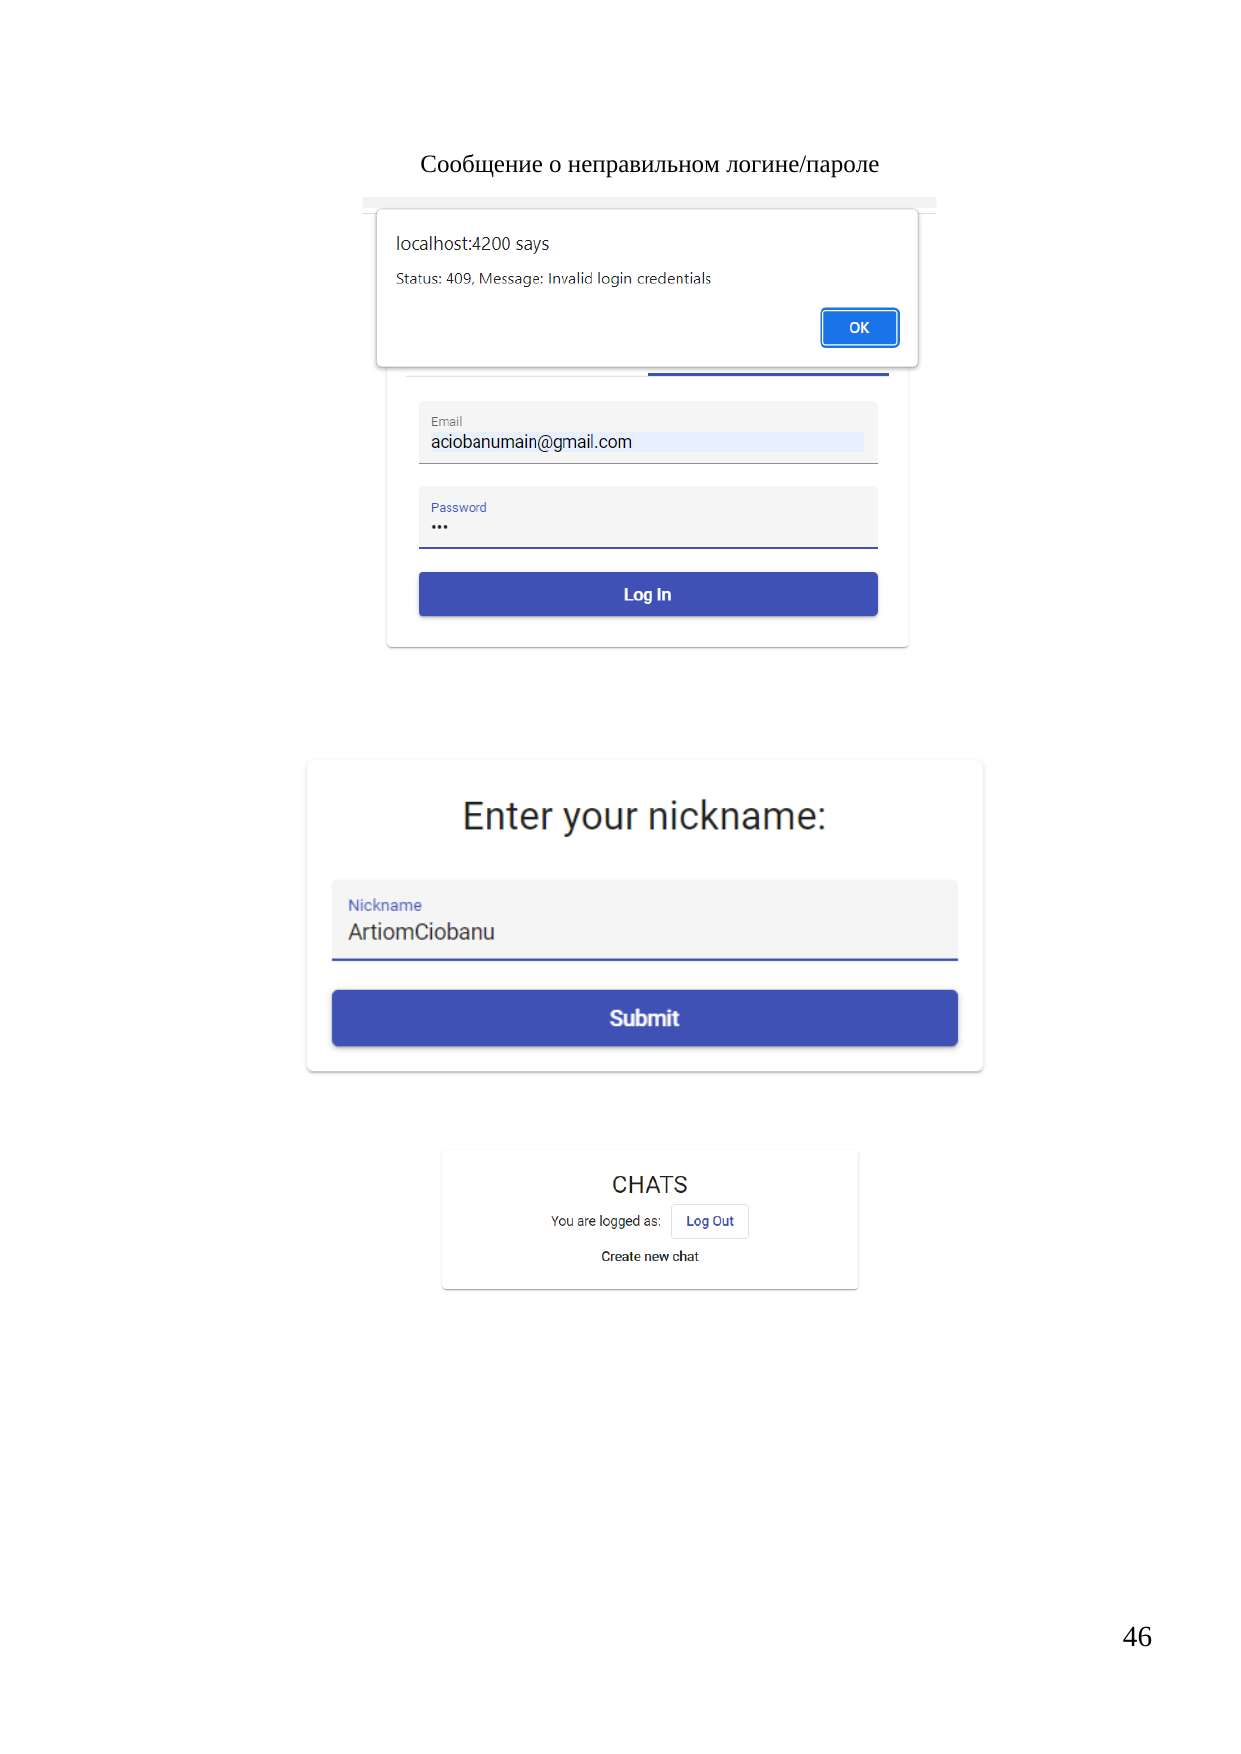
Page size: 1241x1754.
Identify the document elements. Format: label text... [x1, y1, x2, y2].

picture [362, 197, 937, 658]
picture [287, 724, 1012, 1104]
picture [431, 1122, 868, 1315]
text Сообщение о неправильном логине/пароле [148, 149, 1152, 178]
